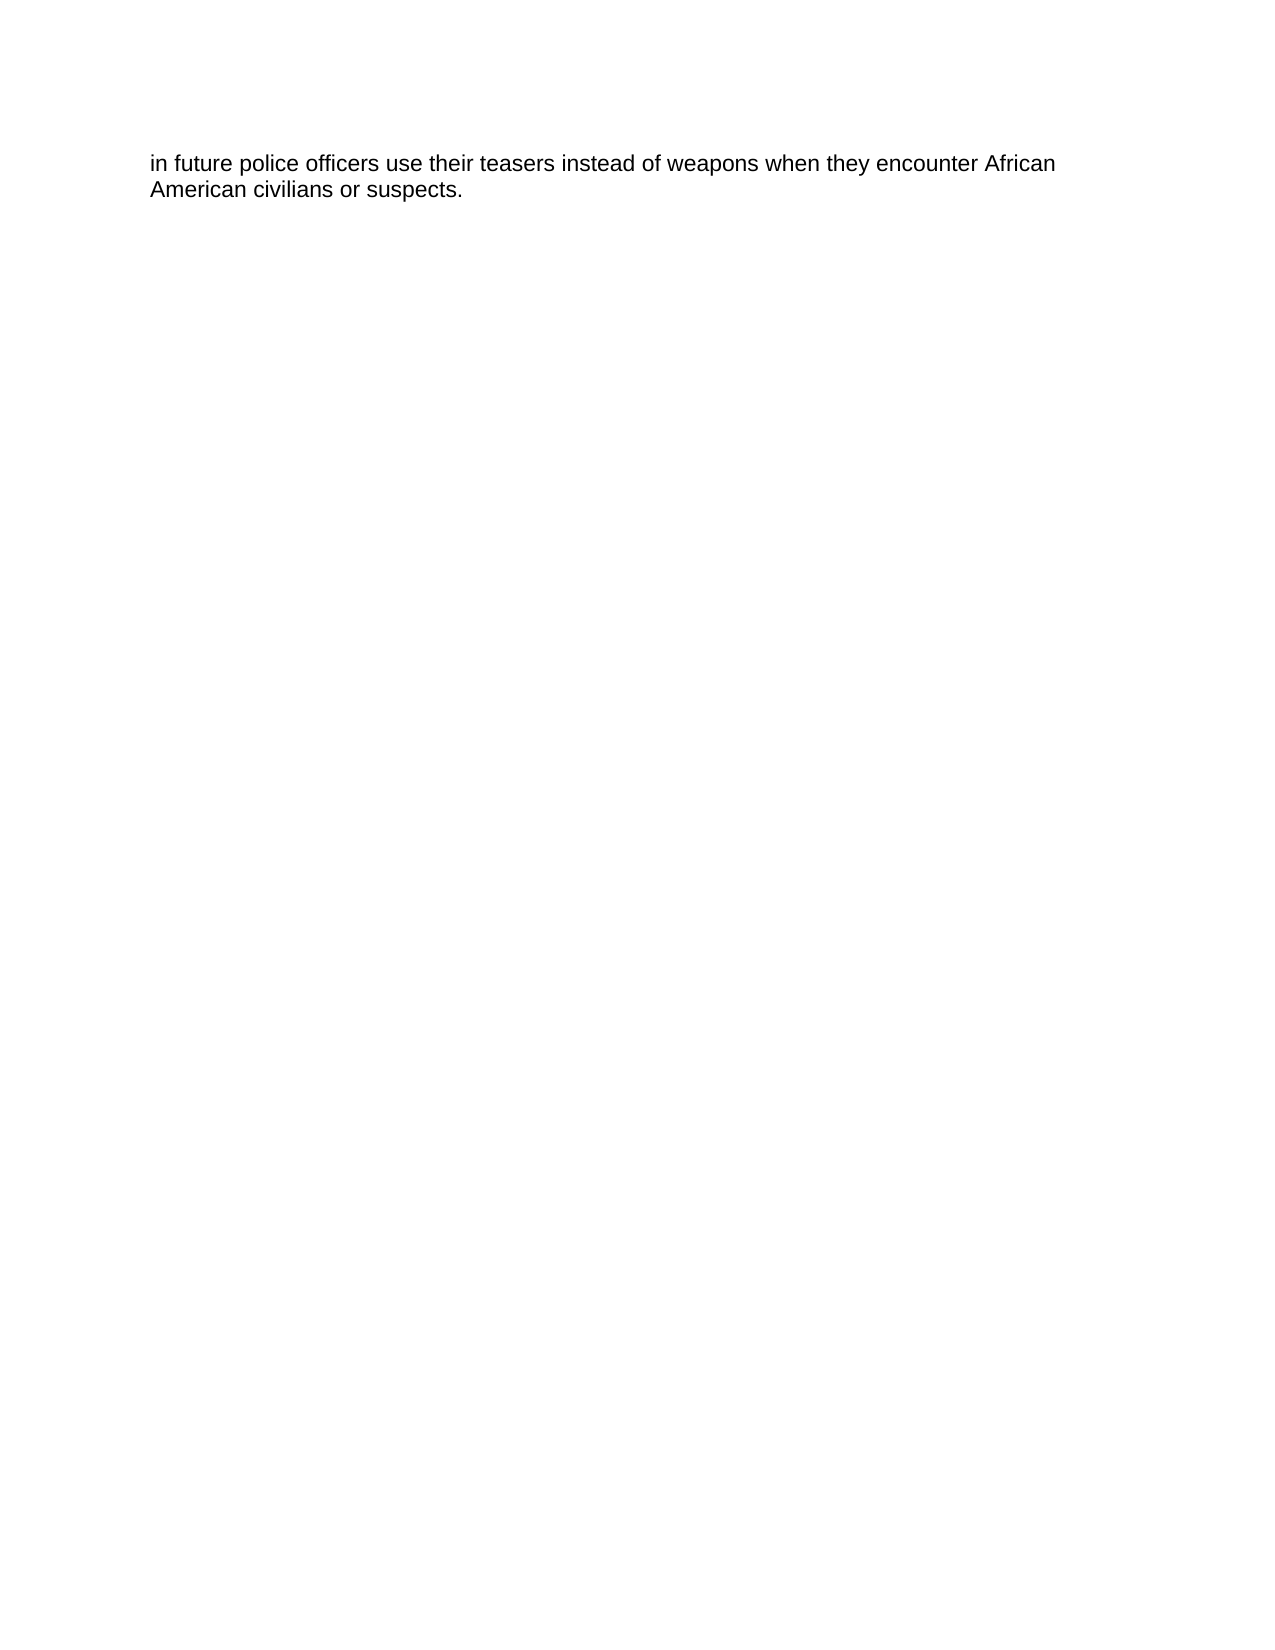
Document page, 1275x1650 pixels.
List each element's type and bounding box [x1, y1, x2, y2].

text [150, 150, 1125, 203]
